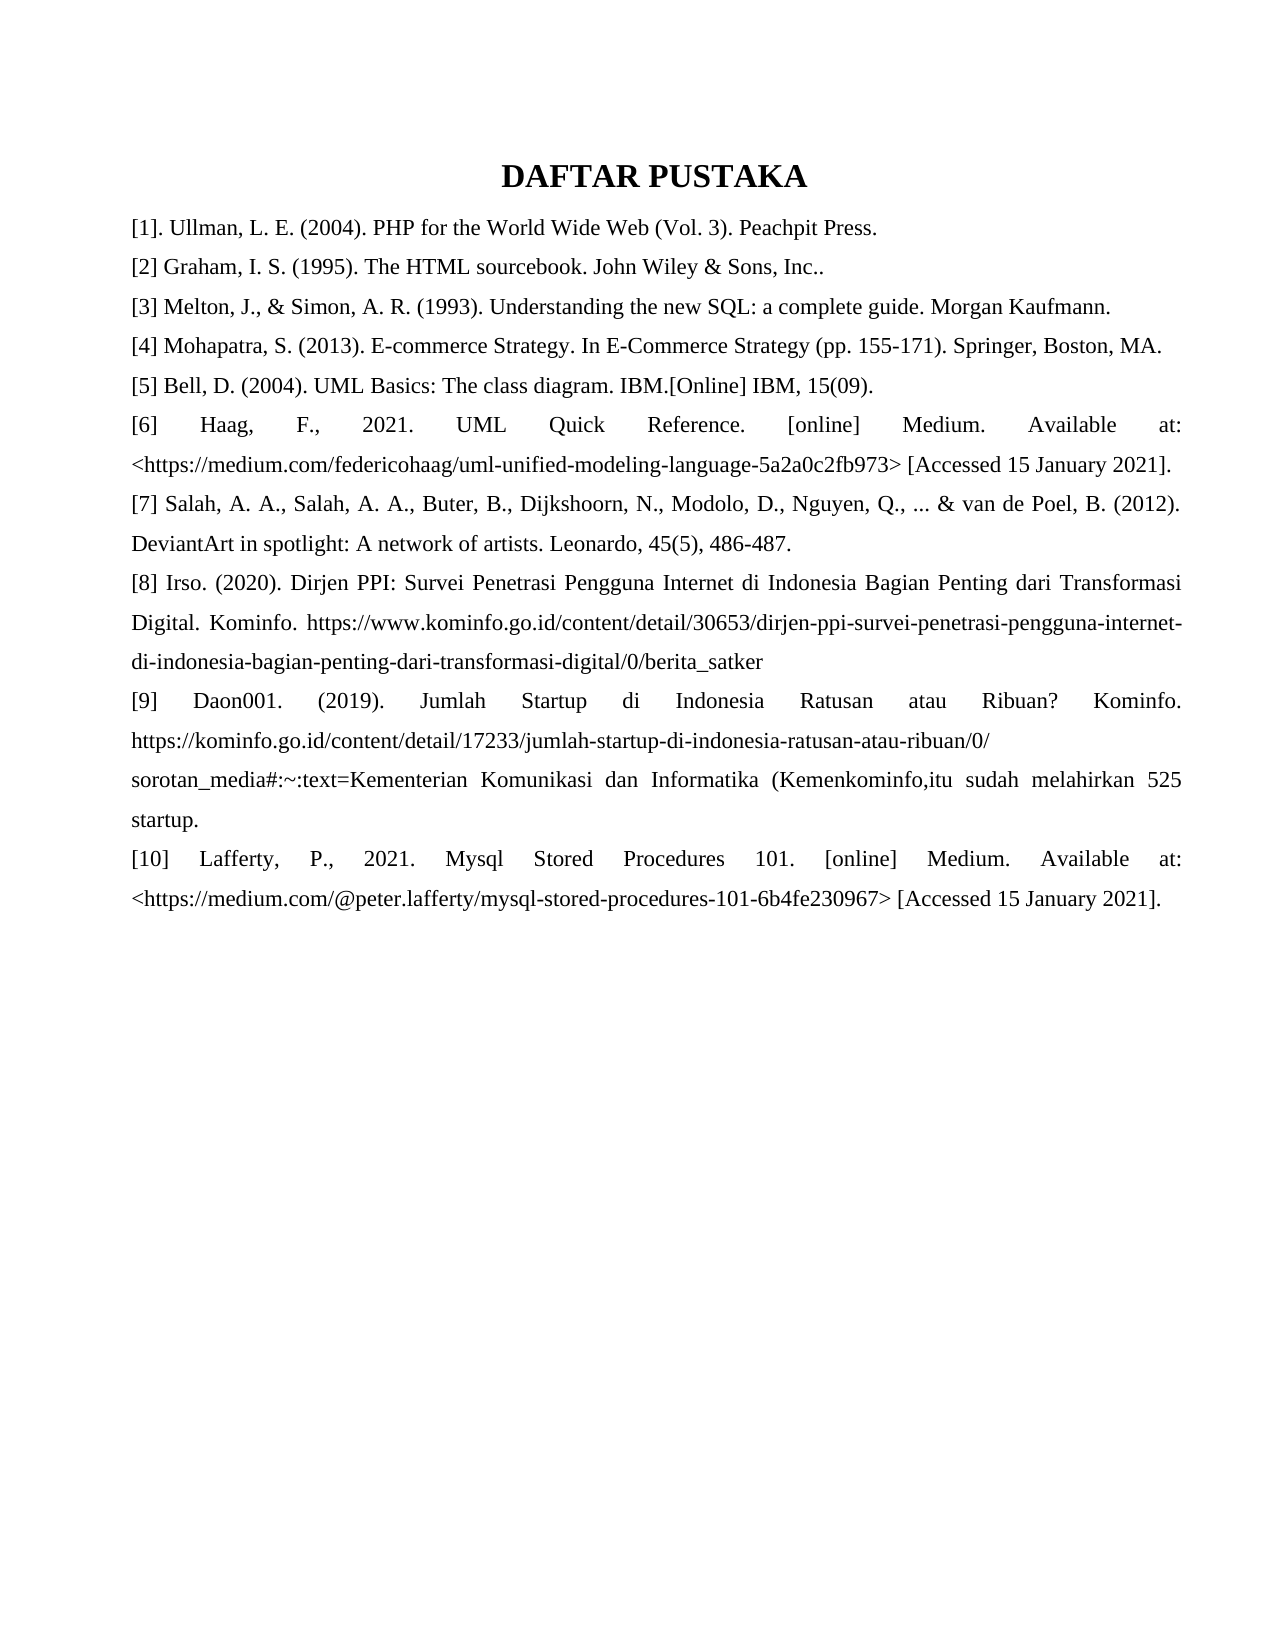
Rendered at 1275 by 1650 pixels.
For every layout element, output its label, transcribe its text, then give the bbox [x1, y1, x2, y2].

text [4] Mohapatra, S. (2013). E-commerce Strategy. In E-Commerce Strategy (pp. 155-171). Springer, Boston, MA. [131, 332, 1183, 358]
text [8] Irso. (2020). Dirjen PPI: Survei Penetrasi Pengguna Internet di Indonesia Bagian Penting dari Transformasi Digital. Kominfo. https://www.kominfo.go.id/content/detail/30653/dirjen-ppi-survei-penetrasi-pengguna-internet-di-indonesia-bagian-penting-dari-transformasi-digital/0/berita_satker [131, 569, 1183, 674]
text [2] Graham, I. S. (1995). The HTML sourcebook. John Wiley & Sons, Inc.. [131, 253, 1183, 279]
text [3] Melton, J., & Simon, A. R. (1993). Understanding the new SQL: a complete guide. Morgan Kaufmann. [131, 293, 1183, 319]
text [9] Daon001. (2019). Jumlah Startup di Indonesia Ratusan atau Ribuan? Kominfo. https://kominfo.go.id/content/detail/17233/jumlah-startup-di-indonesia-ratusan-atau-ribuan/0/sorotan_media#:~:text=Kementerian Komunikasi dan Informatika (Kemenkominfo,itu sudah melahirkan 525 startup. [131, 687, 1183, 832]
text [6] Haag, F., 2021. UML Quick Reference. [online] Medium. Available at: <https://medium.com/federicohaag/uml-unified-modeling-language-5a2a0c2fb973> [Accessed 15 January 2021]. [131, 411, 1183, 477]
text [1]. Ullman, L. E. (2004). PHP for the World Wide Web (Vol. 3). Peachpit Press. [131, 214, 1183, 240]
subtitle DAFTAR PUSTAKA [131, 156, 1183, 194]
text [5] Bell, D. (2004). UML Basics: The class diagram. IBM.[Online] IBM, 15(09). [131, 372, 1183, 398]
text [7] Salah, A. A., Salah, A. A., Buter, B., Dijkshoorn, N., Modolo, D., Nguyen, Q., ... & van de Poel, B. (2012). DeviantArt in spotlight: A network of artists. Leonardo, 45(5), 486-487. [131, 490, 1183, 556]
text [10] Lafferty, P., 2021. Mysql Stored Procedures 101. [online] Medium. Available at: <https://medium.com/@peter.lafferty/mysql-stored-procedures-101-6b4fe230967> [Accessed 15 January 2021]. [131, 845, 1183, 911]
